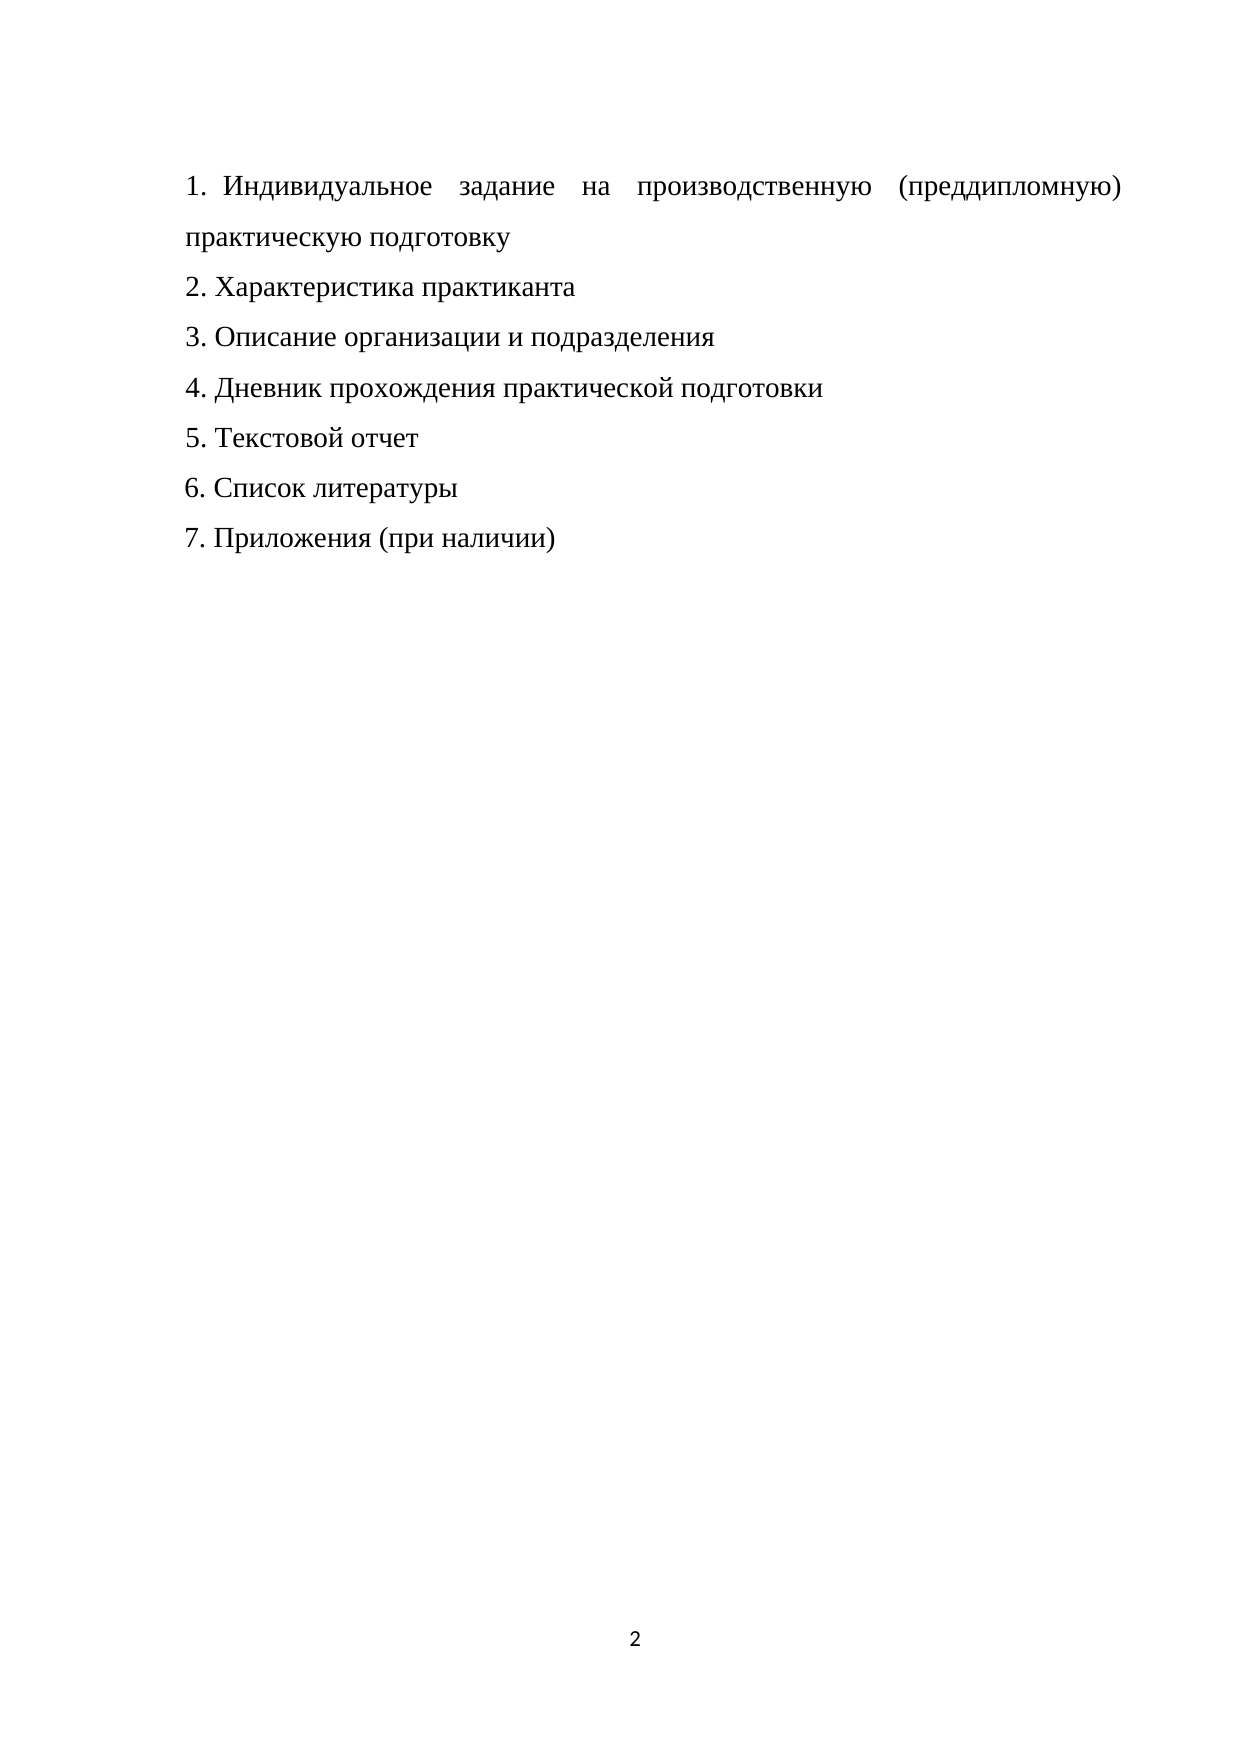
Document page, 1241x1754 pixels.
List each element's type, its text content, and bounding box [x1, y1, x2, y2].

text 5. Текстовой отчет [185, 420, 1122, 453]
text 7. Приложения (при наличии) [148, 521, 1122, 554]
text 4. Дневник прохождения практической подготовки [185, 370, 1122, 403]
text 6. Список литературы [148, 470, 1122, 504]
text 2. Характеристика практиканта [185, 269, 1122, 303]
text 1. Индивидуальное задание на производственную (преддипломную) практическую подготовку [185, 168, 1122, 252]
text 3. Описание организации и подразделения [185, 319, 1122, 353]
